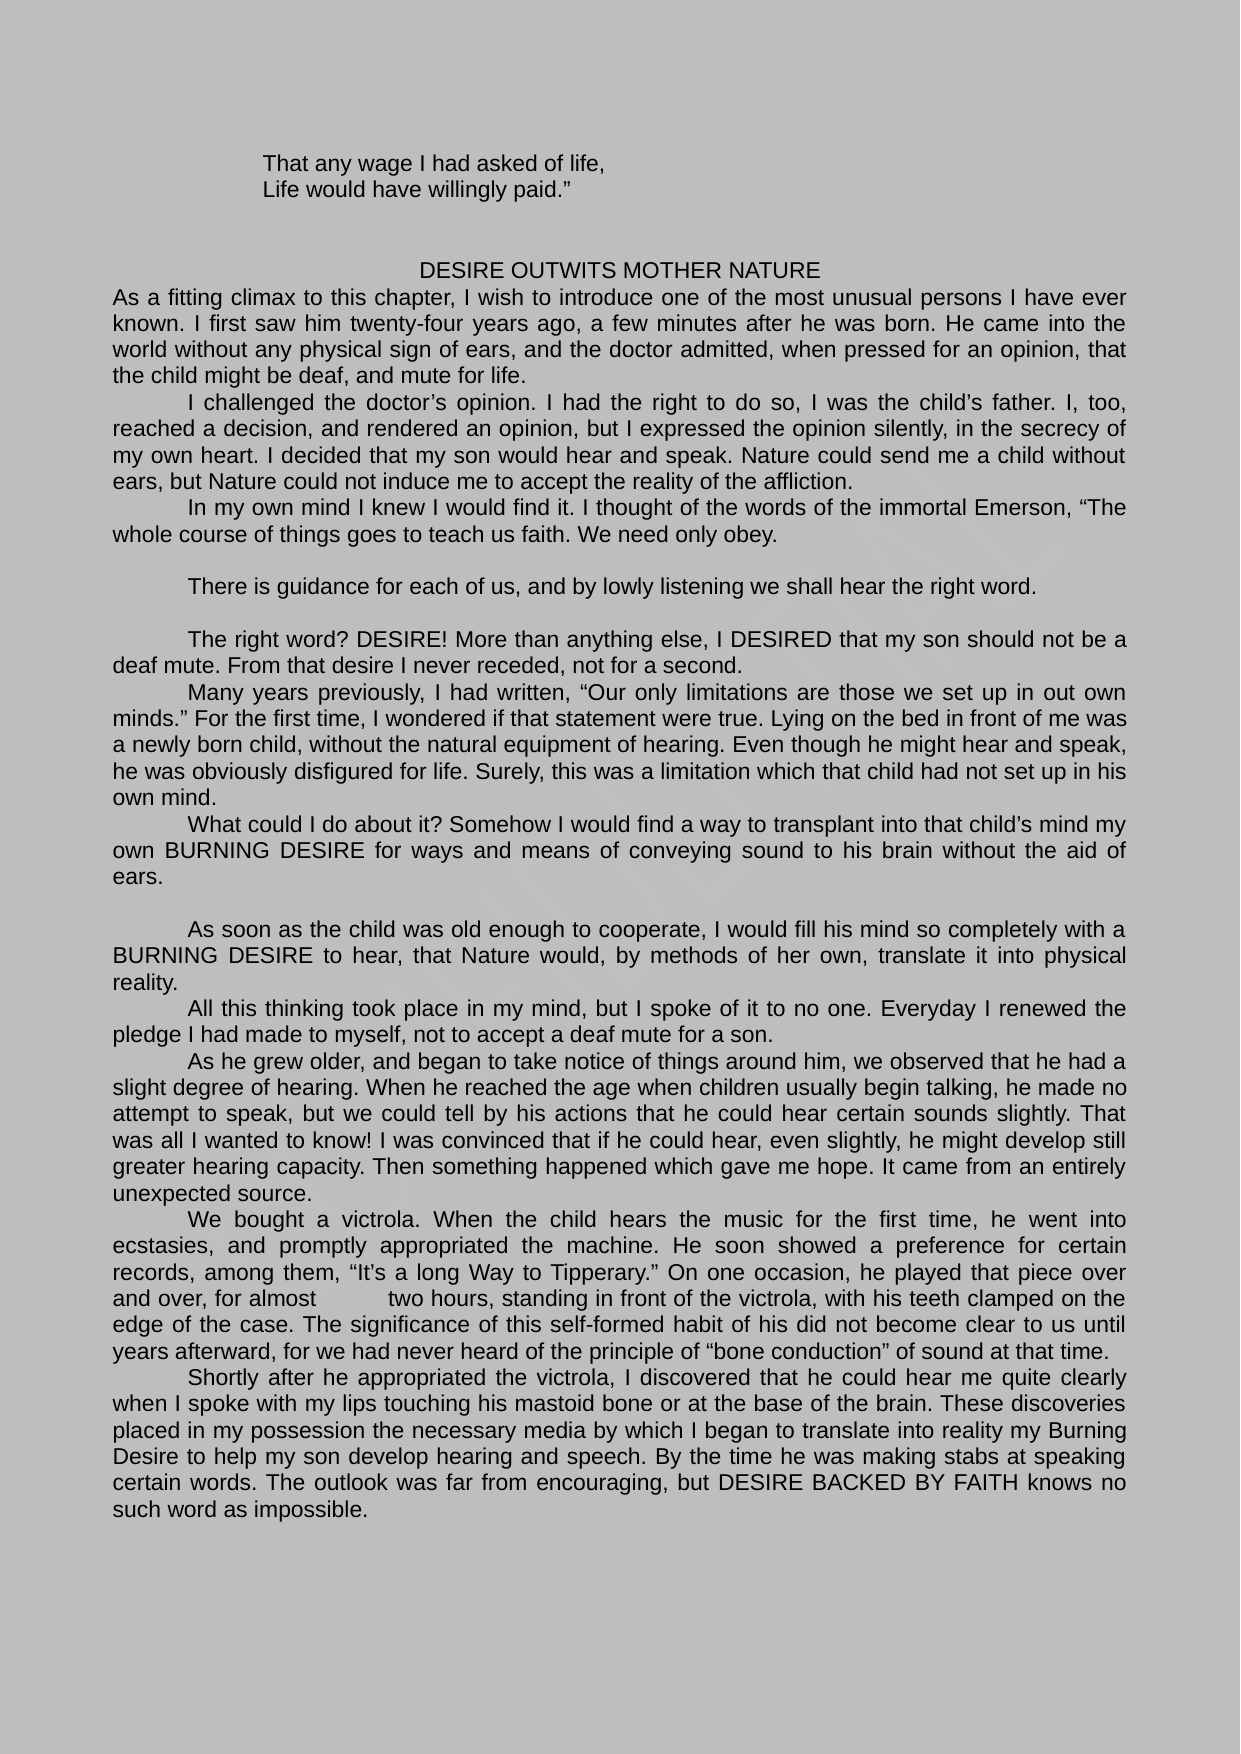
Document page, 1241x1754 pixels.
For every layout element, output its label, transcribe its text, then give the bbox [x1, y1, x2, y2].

text All this thinking took place in my mind, but I spoke of it to no one. Everyday I renewed the pledge I had made to myself, not to accept a deaf mute for a son. [112, 995, 1128, 1048]
text I challenged the doctor’s opinion. I had the right to do so, I was the child’s father. I, too, reached a decision, and rendered an opinion, but I expressed the opinion silently, in the secrecy of my own heart. I decided that my son would hear and speak. Nature could send me a child without ears, but Nature could not induce me to accept the reality of the affliction. [112, 389, 1128, 494]
text As he grew older, and began to take notice of things around him, we observed that he had a slight degree of hearing. When he reached the age when children usually begin talking, he made no attempt to speak, but we could tell by his actions that he could hear certain sounds slightly. That was all I wanted to know! I was convinced that if he could hear, even slightly, he might develop still greater hearing capacity. Then something happened which gave me hope. It came from an entirely unexpected source. [112, 1048, 1128, 1206]
text Many years previously, I had written, “Our only limitations are those we set up in out own minds.” For the first time, I wondered if that statement were true. Lying on the bed in front of me was a newly born child, without the natural equipment of hearing. Even though he might hear and speak, he was obviously disfigured for life. Surely, this was a limitation which that child had not set up in his own mind. [112, 679, 1128, 811]
text We bought a victrola. When the child hears the music for the first time, he went into ecstasies, and promptly appropriated the machine. He soon showed a preference for certain records, among them, “It’s a long Way to Tipperary.” On one occasion, he played that piece over and over, for almost two hours, standing in front of the victrola, with his teeth clamped on the edge of the case. The significance of this self-formed habit of his did not become clear to us until years afterward, for we had never heard of the principle of “bone conduction” of sound at that time. [112, 1206, 1128, 1364]
text DESIRE OUTWITS MOTHER NATURE [112, 257, 1128, 283]
text That any wage I had asked of life, [112, 150, 1128, 176]
text What could I do about it? Somehow I would find a way to transplant into that child’s mind my own BURNING DESIRE for ways and means of conveying sound to his brain without the aid of ears. [112, 811, 1128, 889]
text There is guidance for each of us, and by lowly listening we shall hear the right word. [112, 573, 1128, 600]
text Shortly after he appropriated the victrola, I discovered that he could hear me quite clearly when I spoke with my lips touching his mastoid bone or at the base of the brain. These discoveries placed in my possession the necessary media by which I began to translate into reality my Burning Desire to help my son develop hearing and speech. By the time he was making stabs at speaking certain words. The outlook was far from encouraging, but DESIRE BACKED BY FAITH knows no such word as impossible. [112, 1364, 1128, 1522]
text The right word? DESIRE! More than anything else, I DESIRED that my son should not be a deaf mute. From that desire I never receded, not for a second. [112, 626, 1128, 679]
text In my own mind I knew I would find it. I thought of the words of the immortal Emerson, “The whole course of things goes to teach us faith. We need only obey. [112, 494, 1128, 547]
text As soon as the child was old enough to cooperate, I would fill his mind so completely with a BURNING DESIRE to hear, that Nature would, by methods of her own, translate it into physical reality. [112, 916, 1128, 995]
text Life would have willingly paid.” [112, 176, 1128, 203]
text As a fitting climax to this chapter, I wish to introduce one of the most unusual persons I have ever known. I first saw him twenty-four years ago, a few minutes after he was born. He came into the world without any physical sign of ears, and the doctor admitted, when pressed for an opinion, that the child might be deaf, and mute for life. [112, 283, 1128, 389]
